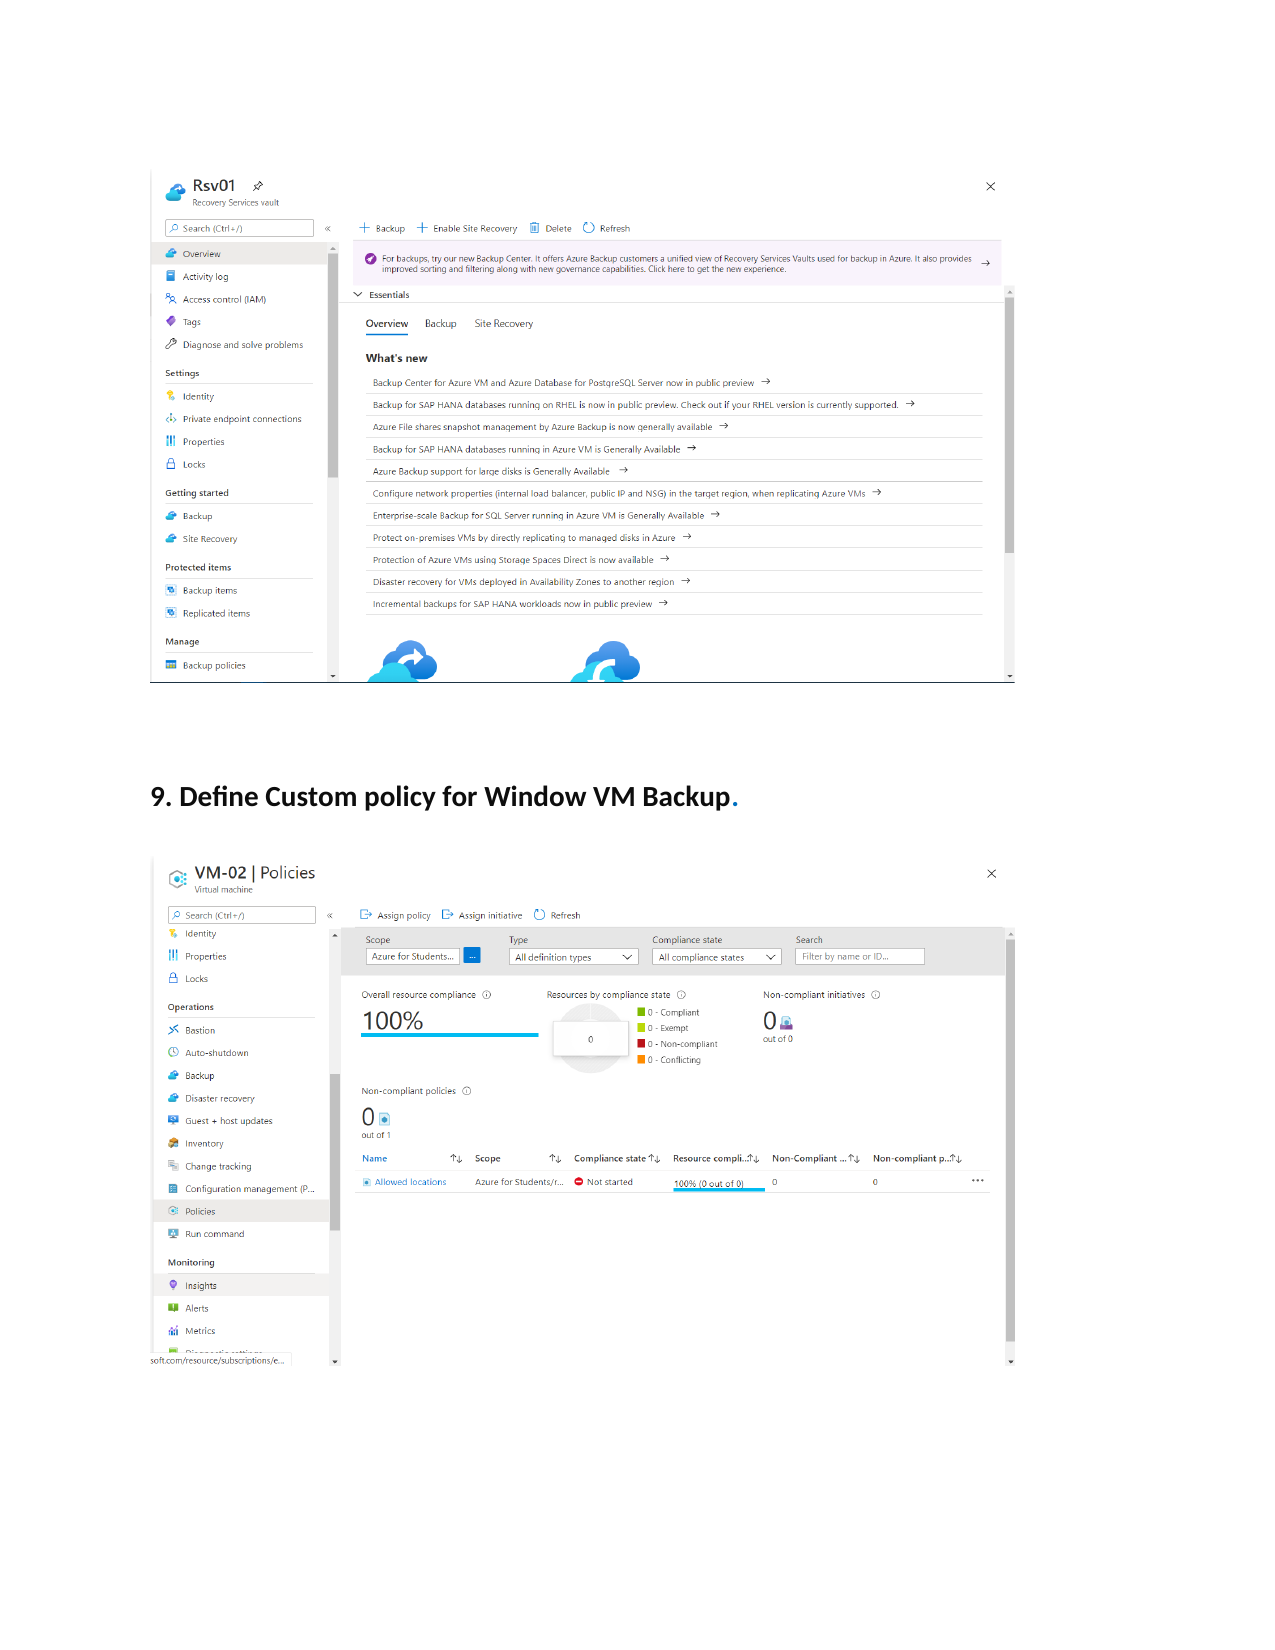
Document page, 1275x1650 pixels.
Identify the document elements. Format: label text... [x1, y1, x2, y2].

picture [150, 150, 1015, 683]
text 9. Define Custom policy for Window VM Backup. [150, 778, 1125, 814]
picture [150, 840, 1015, 1366]
